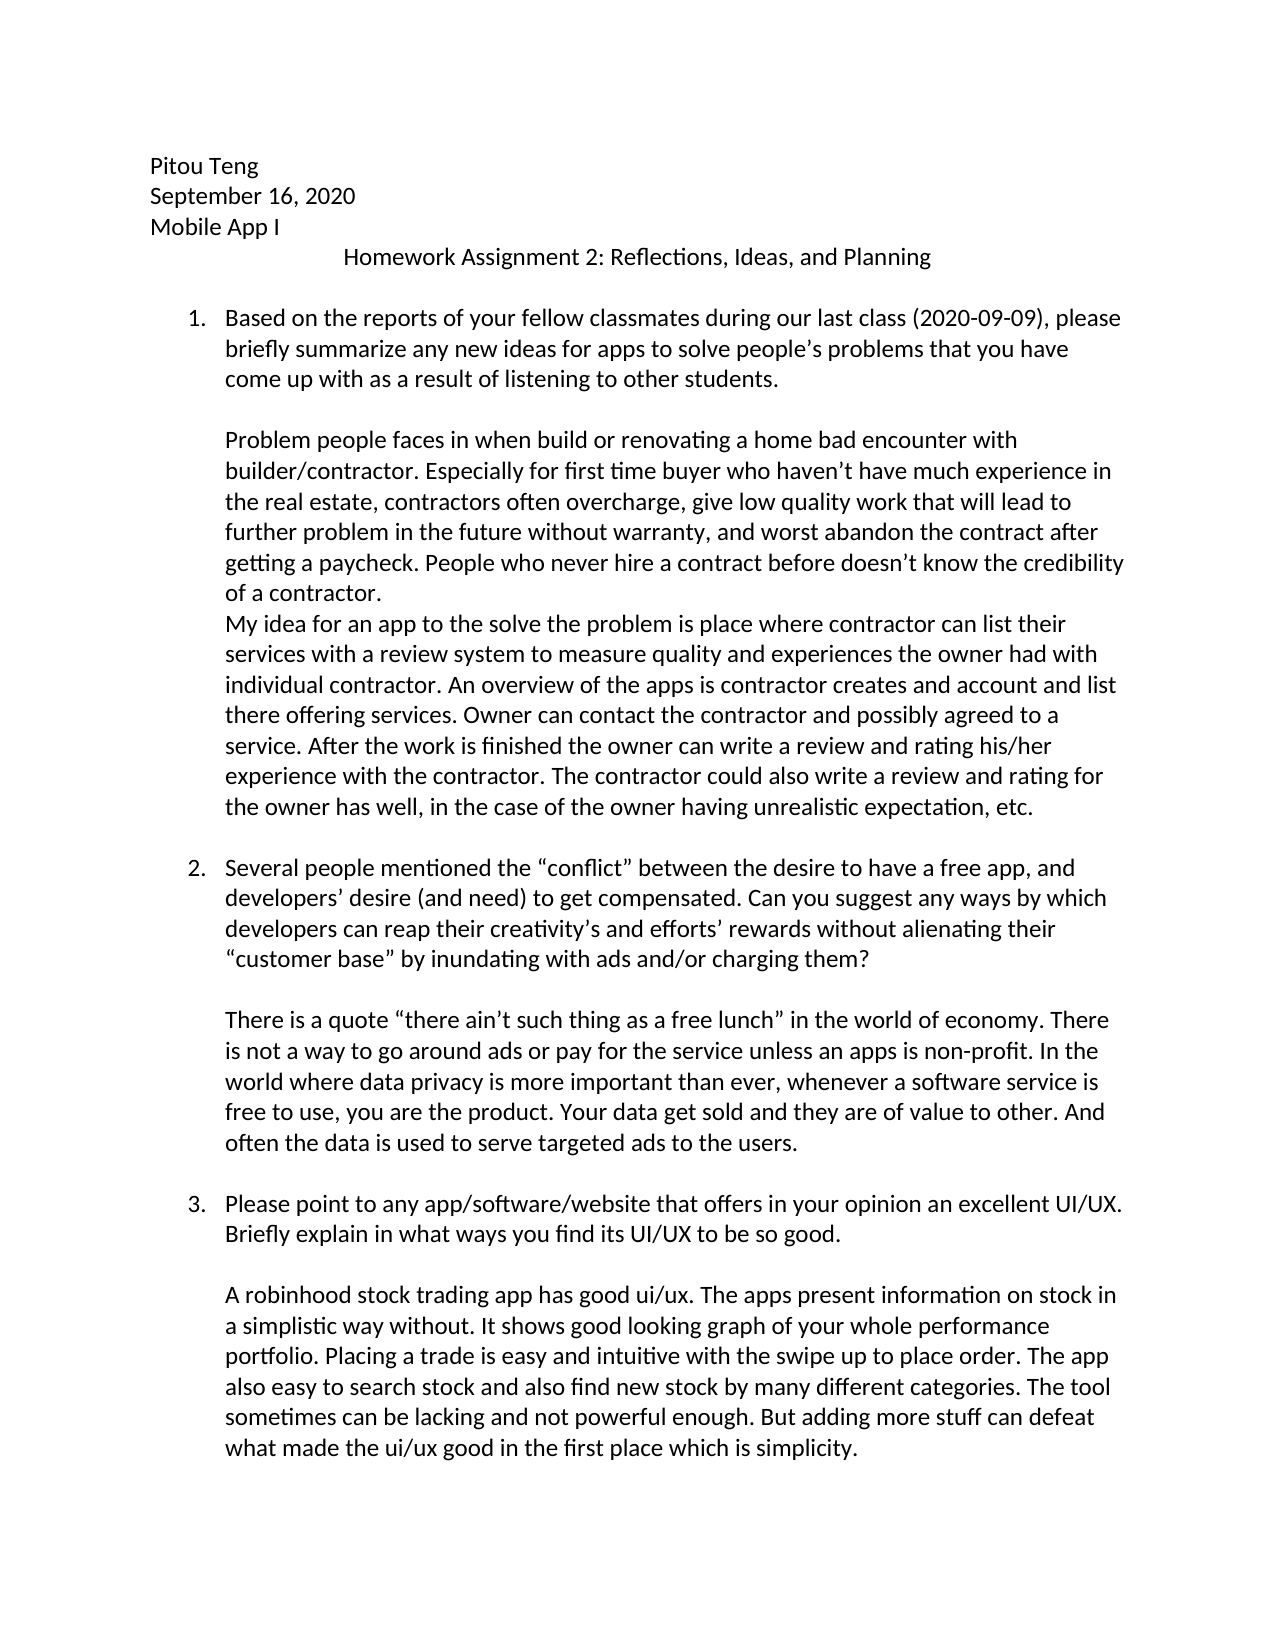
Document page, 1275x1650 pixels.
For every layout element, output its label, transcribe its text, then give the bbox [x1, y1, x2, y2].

text Homework Assignment 2: Reflections, Ideas, and Planning [150, 242, 1125, 272]
text Mobile App I [150, 211, 1125, 242]
list Problem people faces in when build or renovating a home bad encounter with builder/contractor. Especially for first time buyer who haven’t have much experience in the real estate, contractors often overcharge, give low quality work that will lead to further problem in the future without warranty, and worst abandon the contract after getting a paycheck. People who never hire a contract before doesn’t know the credibility of a contractor. [225, 425, 1125, 608]
text September 16, 2020 [150, 181, 1125, 211]
list Based on the reports of your fellow classmates during our last class (2020-09-09), please briefly summarize any new ideas for apps to solve people’s problems that you have come up with as a result of listening to other students. [187, 303, 1125, 394]
list My idea for an app to the solve the problem is place where contractor can list their services with a review system to measure quality and experiences the owner had with individual contractor. An overview of the apps is contractor creates and account and list there offering services. Owner can contact the contractor and possibly agreed to a service. After the work is finished the owner can write a review and rating his/her experience with the contractor. The contractor could also write a review and rating for the owner has well, in the case of the owner having unrealistic expectation, etc. [225, 608, 1125, 821]
text There is a quote “there ain’t such thing as a free lunch” in the world of economy. There is not a way to go around ads or pay for the service unless an apps is non-profit. In the world where data privacy is more important than ever, whenever a software service is free to use, you are the product. Your data get sold and they are of value to other. And often the data is used to serve targeted ads to the users. [225, 1004, 1125, 1157]
list Several people mentioned the “conflict” between the desire to have a free app, and developers’ desire (and need) to get compensated. Can you suggest any ways by which developers can reap their creativity’s and efforts’ rewards without alienating their “customer base” by inundating with ads and/or charging them? [187, 852, 1125, 974]
text Pitou Teng [150, 150, 1125, 181]
list A robinhood stock trading app has good ui/ux. The apps present information on stock in a simplistic way without. It shows good looking graph of your whole performance portfolio. Placing a trade is easy and intuitive with the swipe up to place order. The app also easy to search stock and also find new stock by many different categories. The tool sometimes can be lacking and not powerful enough. But adding more stuff can defeat what made the ui/ux good in the first place which is simplicity. [225, 1279, 1125, 1462]
list Please point to any app/software/website that offers in your opinion an excellent UI/UX. Briefly explain in what ways you find its UI/UX to be so good. [187, 1188, 1125, 1249]
